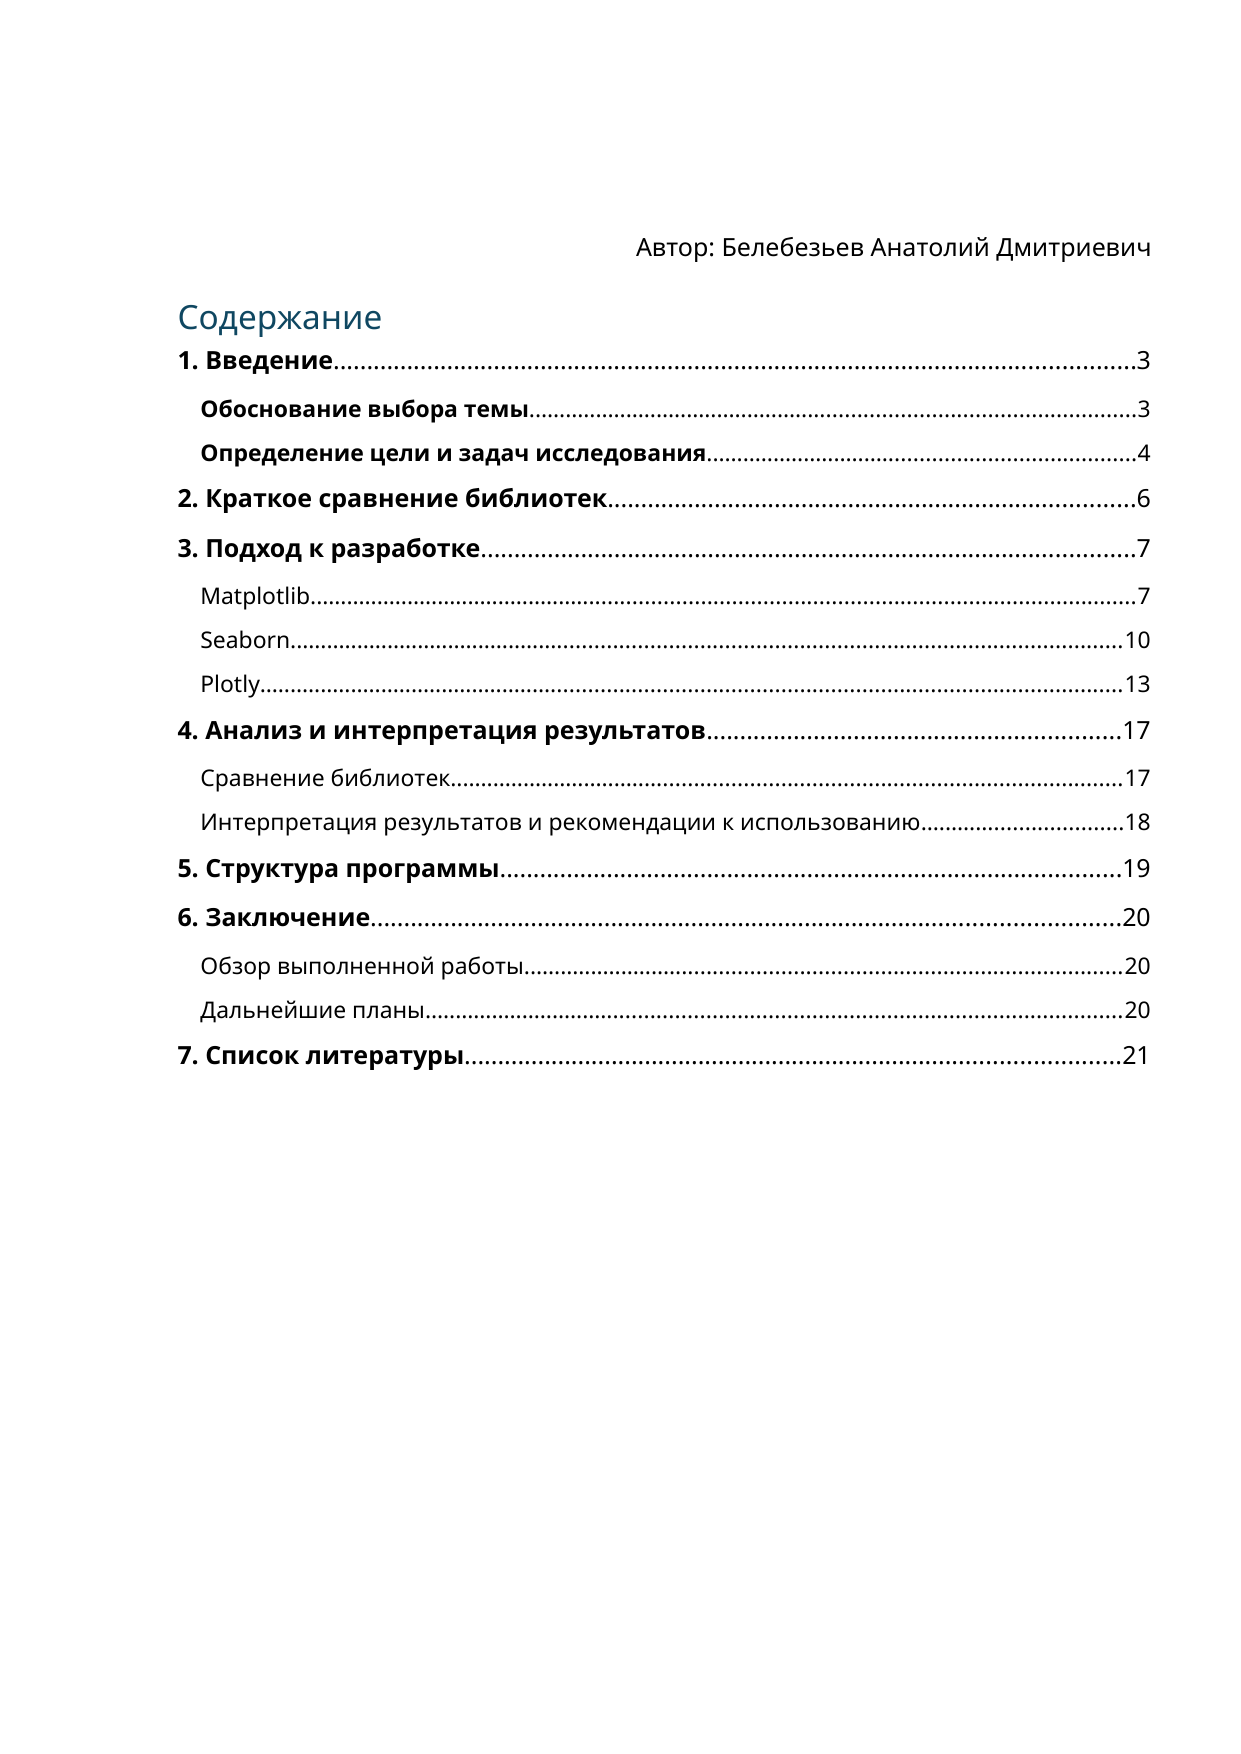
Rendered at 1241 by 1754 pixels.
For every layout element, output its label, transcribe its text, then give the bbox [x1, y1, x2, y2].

text Автор: Белебезьев Анатолий Дмитриевич [177, 230, 1152, 264]
